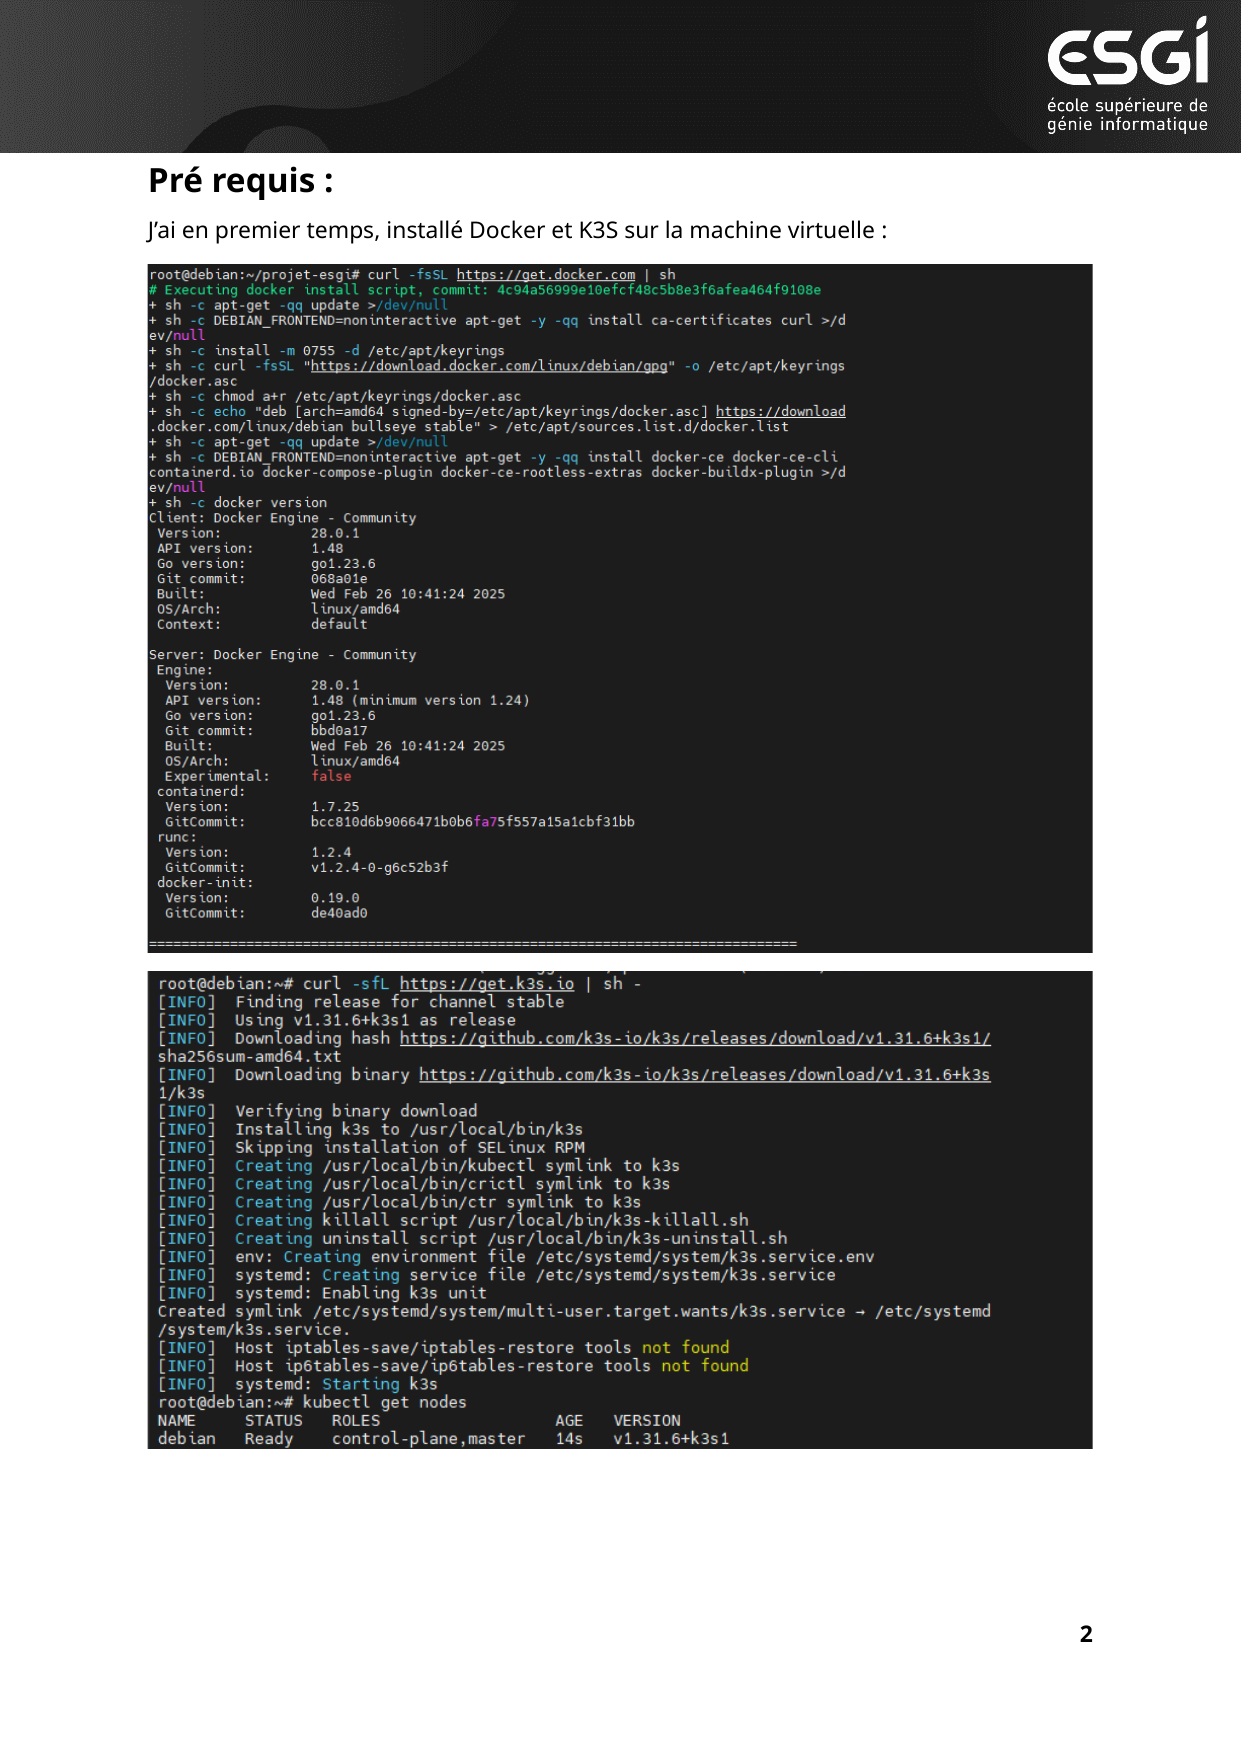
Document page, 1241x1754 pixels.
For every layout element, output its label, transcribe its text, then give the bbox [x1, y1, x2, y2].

picture [147, 971, 1093, 1449]
picture [1093, 0, 1241, 153]
picture [147, 264, 1093, 953]
picture [0, 0, 1021, 153]
subtitle Pré requis : [148, 148, 1093, 202]
text J’ai en premier temps, installé Docker et K3S sur la machine virtuelle : [148, 214, 1093, 246]
